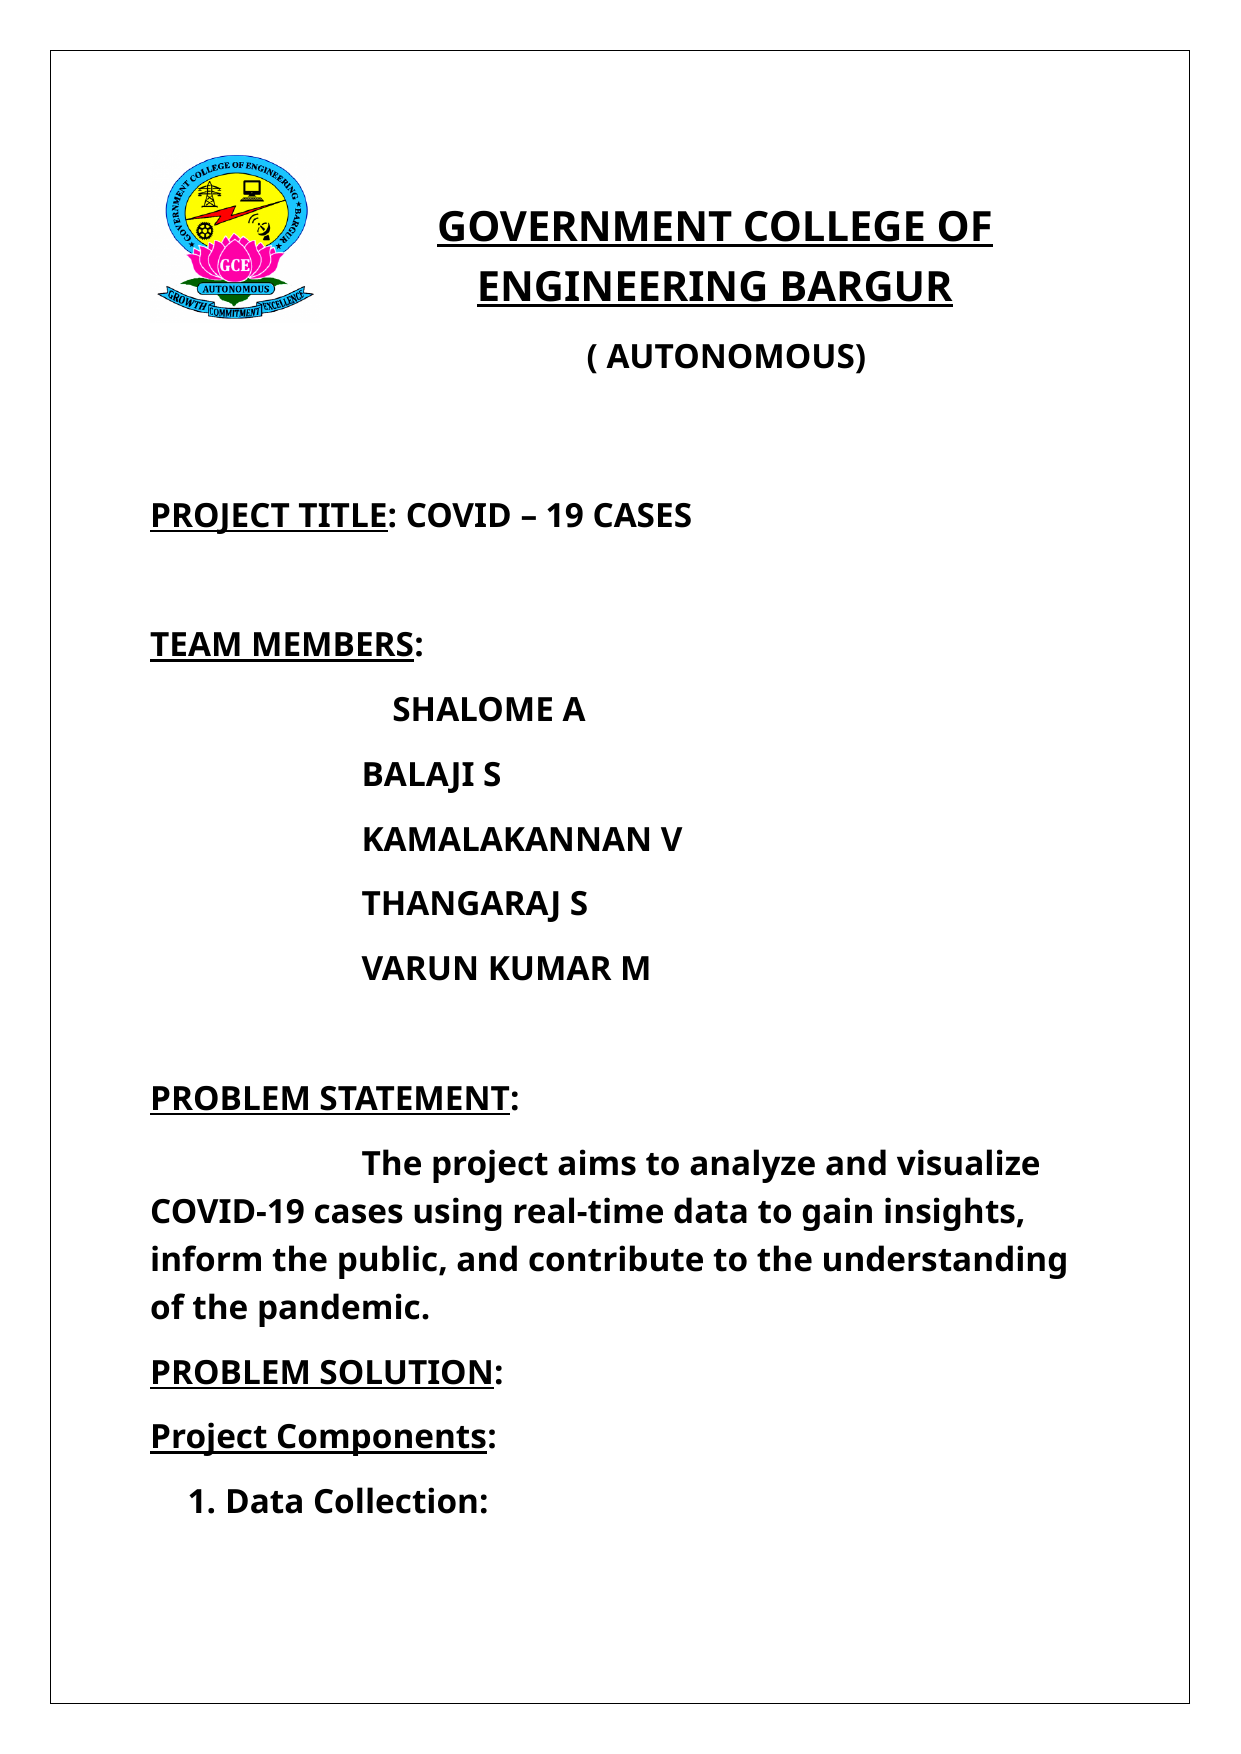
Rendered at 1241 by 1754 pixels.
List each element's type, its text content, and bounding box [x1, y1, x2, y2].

text BALAJI S [150, 751, 1090, 796]
text VARUN KUMAR M [150, 945, 1090, 990]
picture [150, 150, 321, 323]
text TEAM MEMBERS: [150, 621, 1090, 666]
text PROBLEM STATEMENT: [150, 1074, 1090, 1120]
text PROJECT TITLE: COVID – 19 CASES [150, 491, 1090, 537]
text SHALOME A [150, 686, 1090, 731]
text KAMALAKANNAN V [150, 815, 1090, 861]
text Project Components: [150, 1413, 1090, 1459]
text GOVERNMENT COLLEGE OF ENGINEERING BARGUR [321, 196, 1090, 313]
text THANGARAJ S [150, 880, 1090, 926]
text PROBLEM SOLUTION: [150, 1348, 1090, 1394]
list Data Collection: [187, 1478, 1090, 1523]
text ( AUTONOMOUS) [150, 333, 1090, 408]
text The project aims to analyze and visualize COVID-19 cases using real-time data to gain insights, inform the public, and contribute to the understanding of the pandemic. [150, 1139, 1090, 1329]
